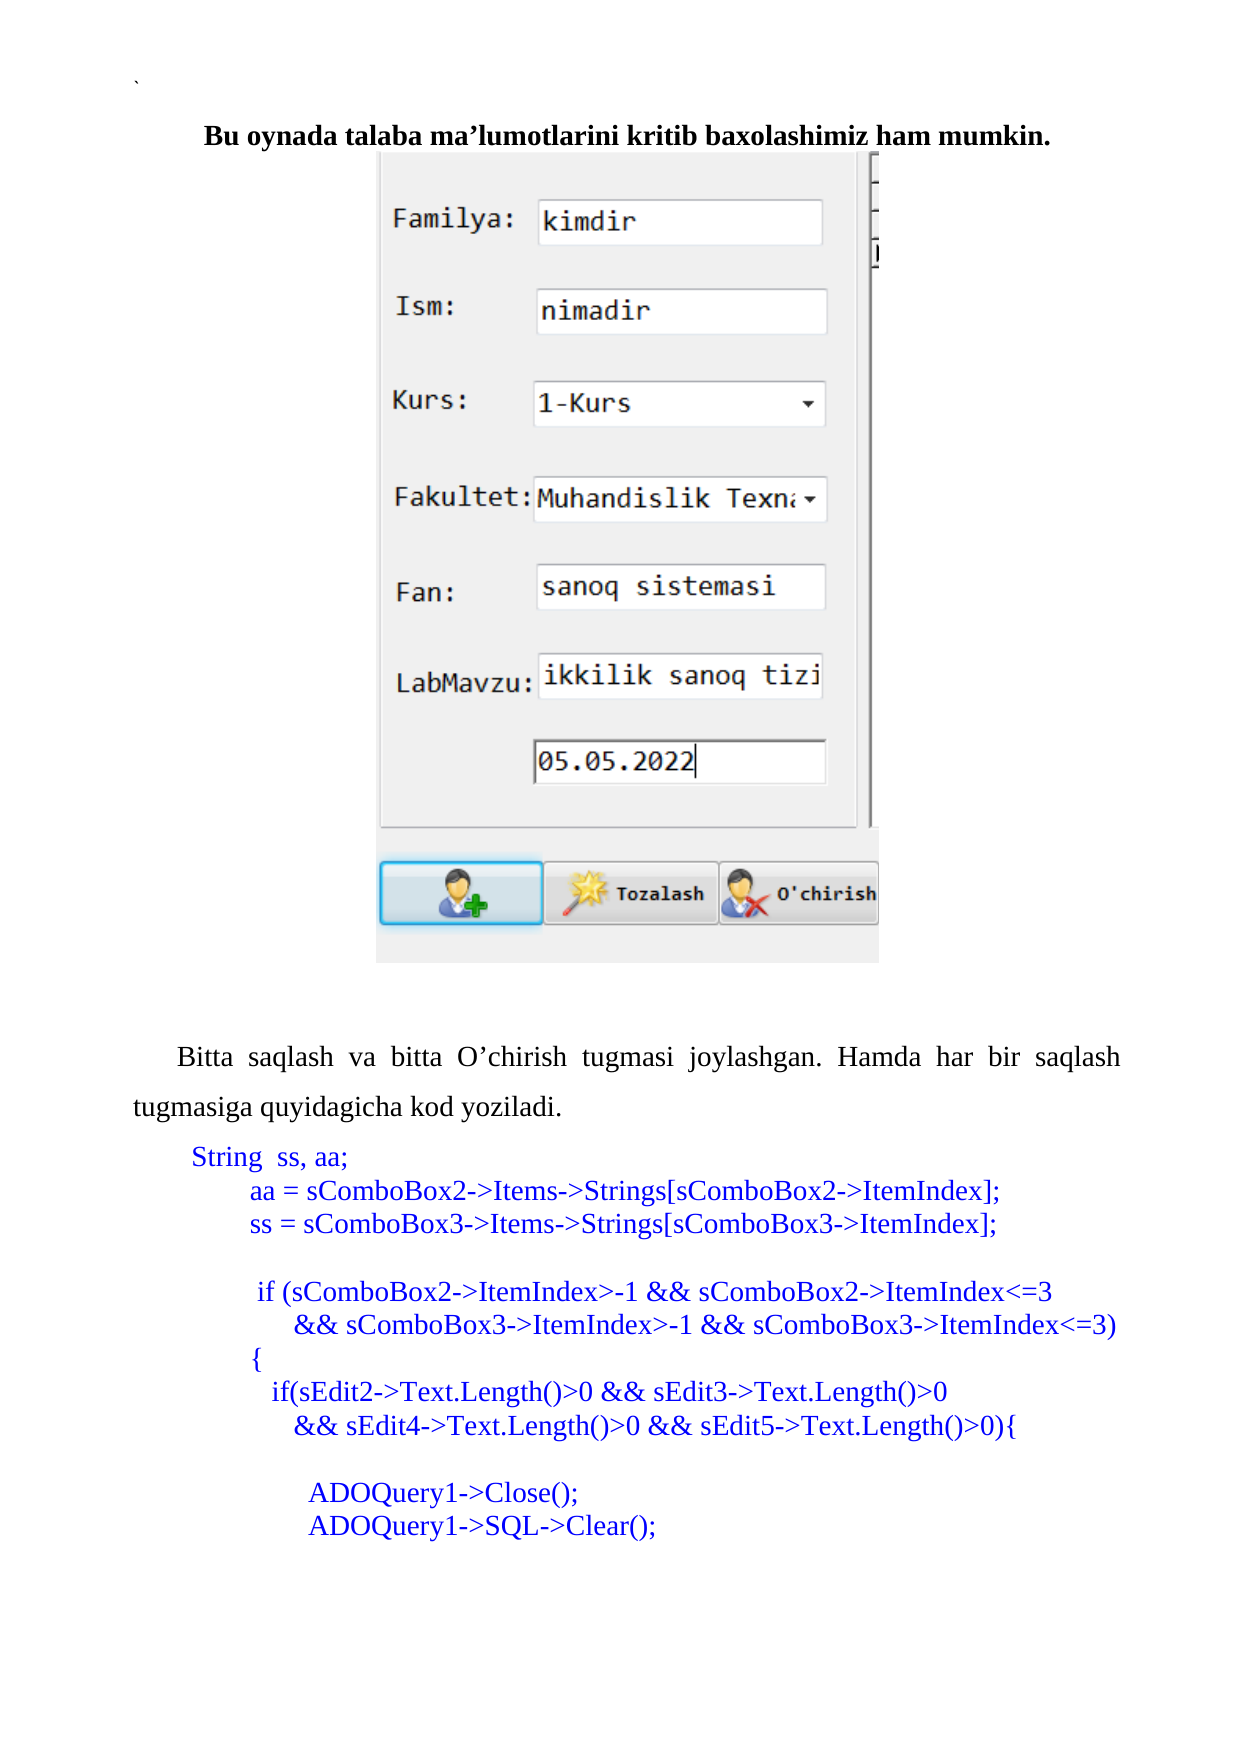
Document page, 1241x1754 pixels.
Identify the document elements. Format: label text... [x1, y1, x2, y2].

text ss = sComboBox3->Items->Strings[sComboBox3->ItemIndex]; [133, 1207, 1122, 1240]
text ADOQuery1->Close(); [133, 1475, 1122, 1508]
picture [376, 151, 879, 963]
text && sEdit4->Text.Length()>0 && sEdit5->Text.Length()>0){ [133, 1408, 1122, 1441]
text Bitta saqlash va bitta O’chirish tugmasi joylashgan. Hamda har bir saqlash tugmasiga quyidagicha kod yoziladi. [133, 1039, 1122, 1123]
text if(sEdit2->Text.Length()>0 && sEdit3->Text.Length()>0 [133, 1374, 1122, 1408]
text ADOQuery1->SQL->Clear(); [133, 1508, 1122, 1542]
text { [133, 1341, 1122, 1374]
text && sComboBox3->ItemIndex>-1 && sComboBox3->ItemIndex<=3) [133, 1307, 1122, 1341]
text String ss, aa; [133, 1139, 1122, 1173]
text if (sComboBox2->ItemIndex>-1 && sComboBox2->ItemIndex<=3 [133, 1274, 1122, 1307]
text aa = sComboBox2->Items->Strings[sComboBox2->ItemIndex]; [133, 1173, 1122, 1207]
text Bu oynada talaba ma’lumotlarini kritib baxolashimiz ham mumkin. [133, 118, 1122, 152]
